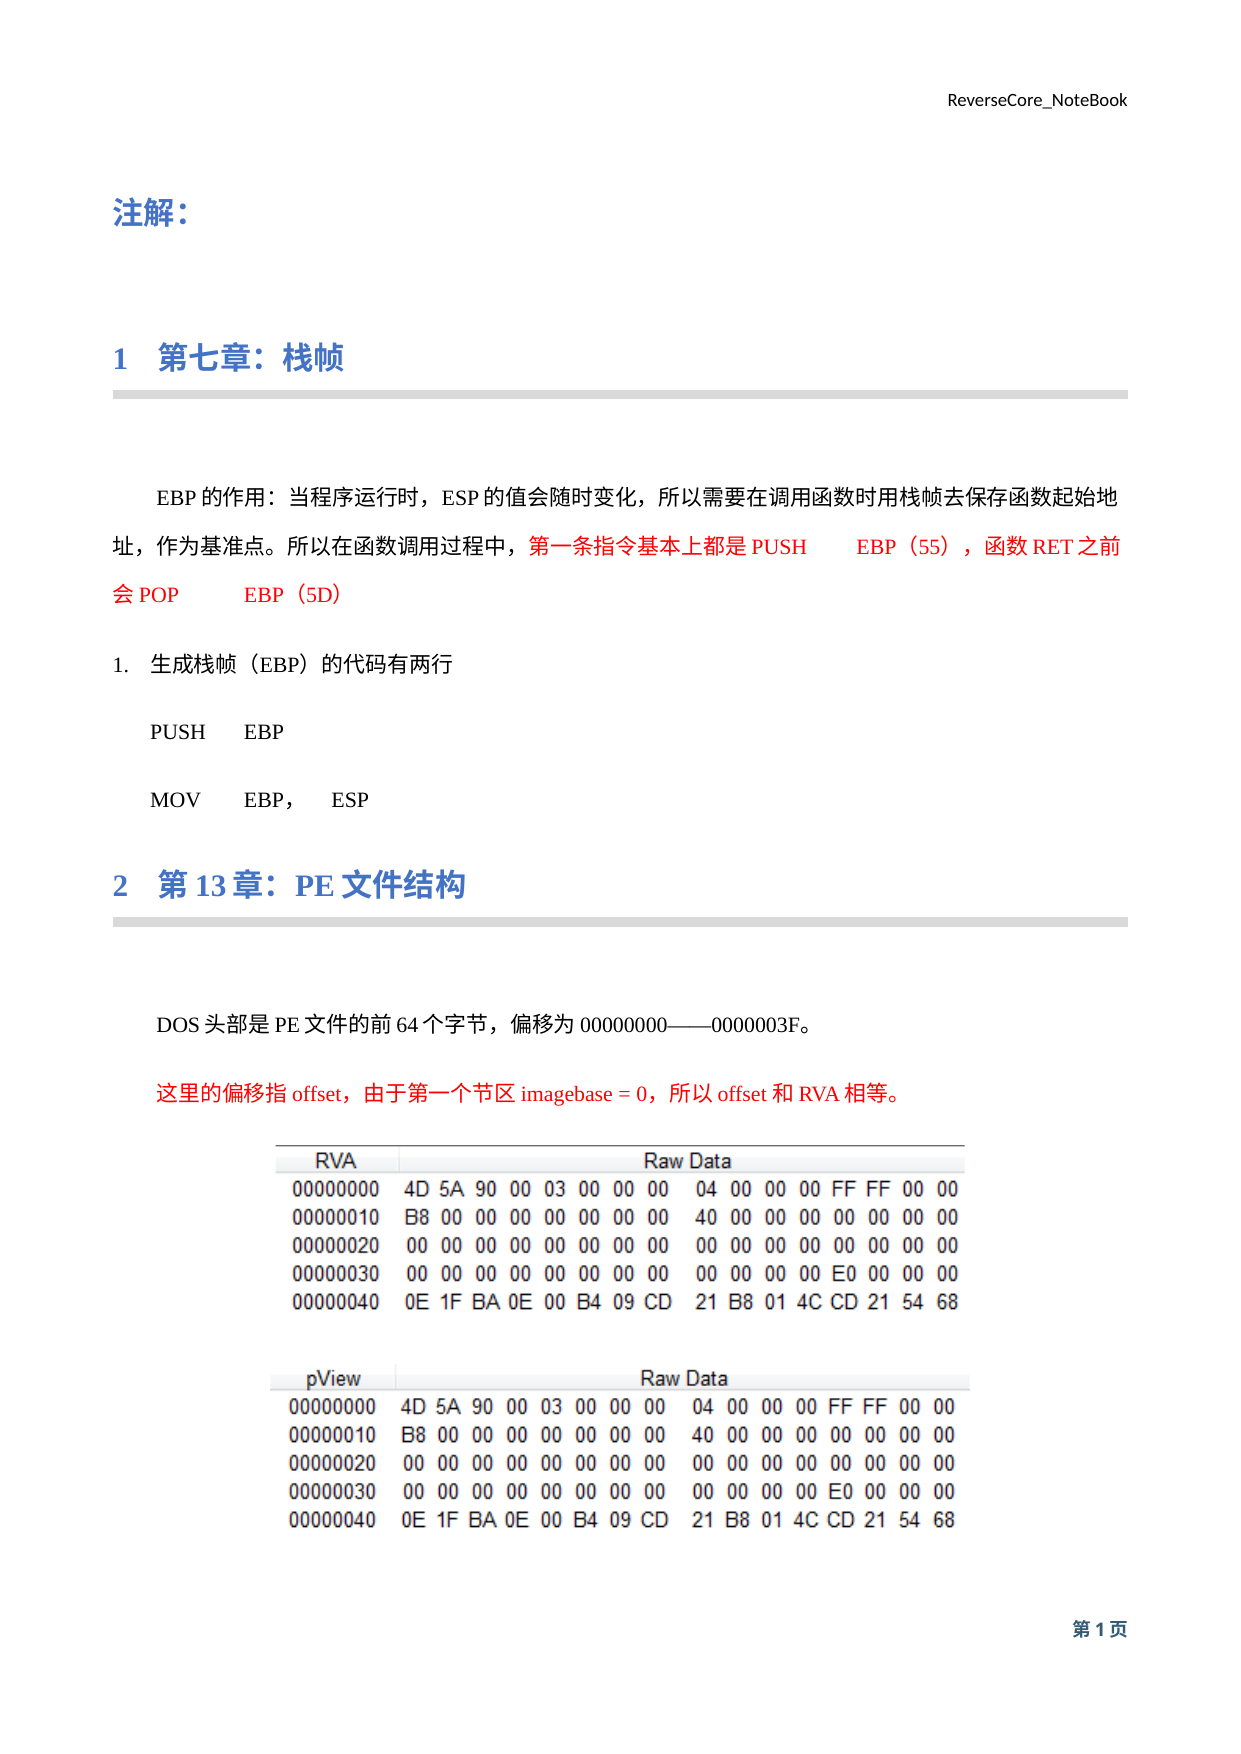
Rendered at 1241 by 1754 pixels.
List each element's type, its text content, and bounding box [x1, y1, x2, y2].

text DOS头部是PE文件的前64个字节，偏移为00000000——0000003F。 [112, 1007, 1128, 1039]
subtitle 第七章：栈帧 [112, 323, 1128, 399]
text PUSH EBP [150, 715, 1128, 748]
text 这里的偏移指offset，由于第一个节区imagebase = 0，所以offset 和RVA相等。 [112, 1076, 1128, 1108]
subtitle 注解： [112, 178, 1128, 243]
list 生成栈帧（EBP）的代码有两行 [112, 646, 1128, 679]
picture [275, 1145, 965, 1319]
picture [270, 1364, 970, 1537]
text MOV EBP， ESP [150, 781, 1128, 814]
text EBP的作用：当程序运行时，ESP的值会随时变化，所以需要在调用函数时用栈帧去保存函数起始地址，作为基准点。所以在函数调用过程中，第一条指令基本上都是PUSH EBP（55），函数RET之前会POP EBP（5D） [112, 479, 1128, 609]
subtitle 第13章：PE文件结构 [112, 850, 1128, 927]
